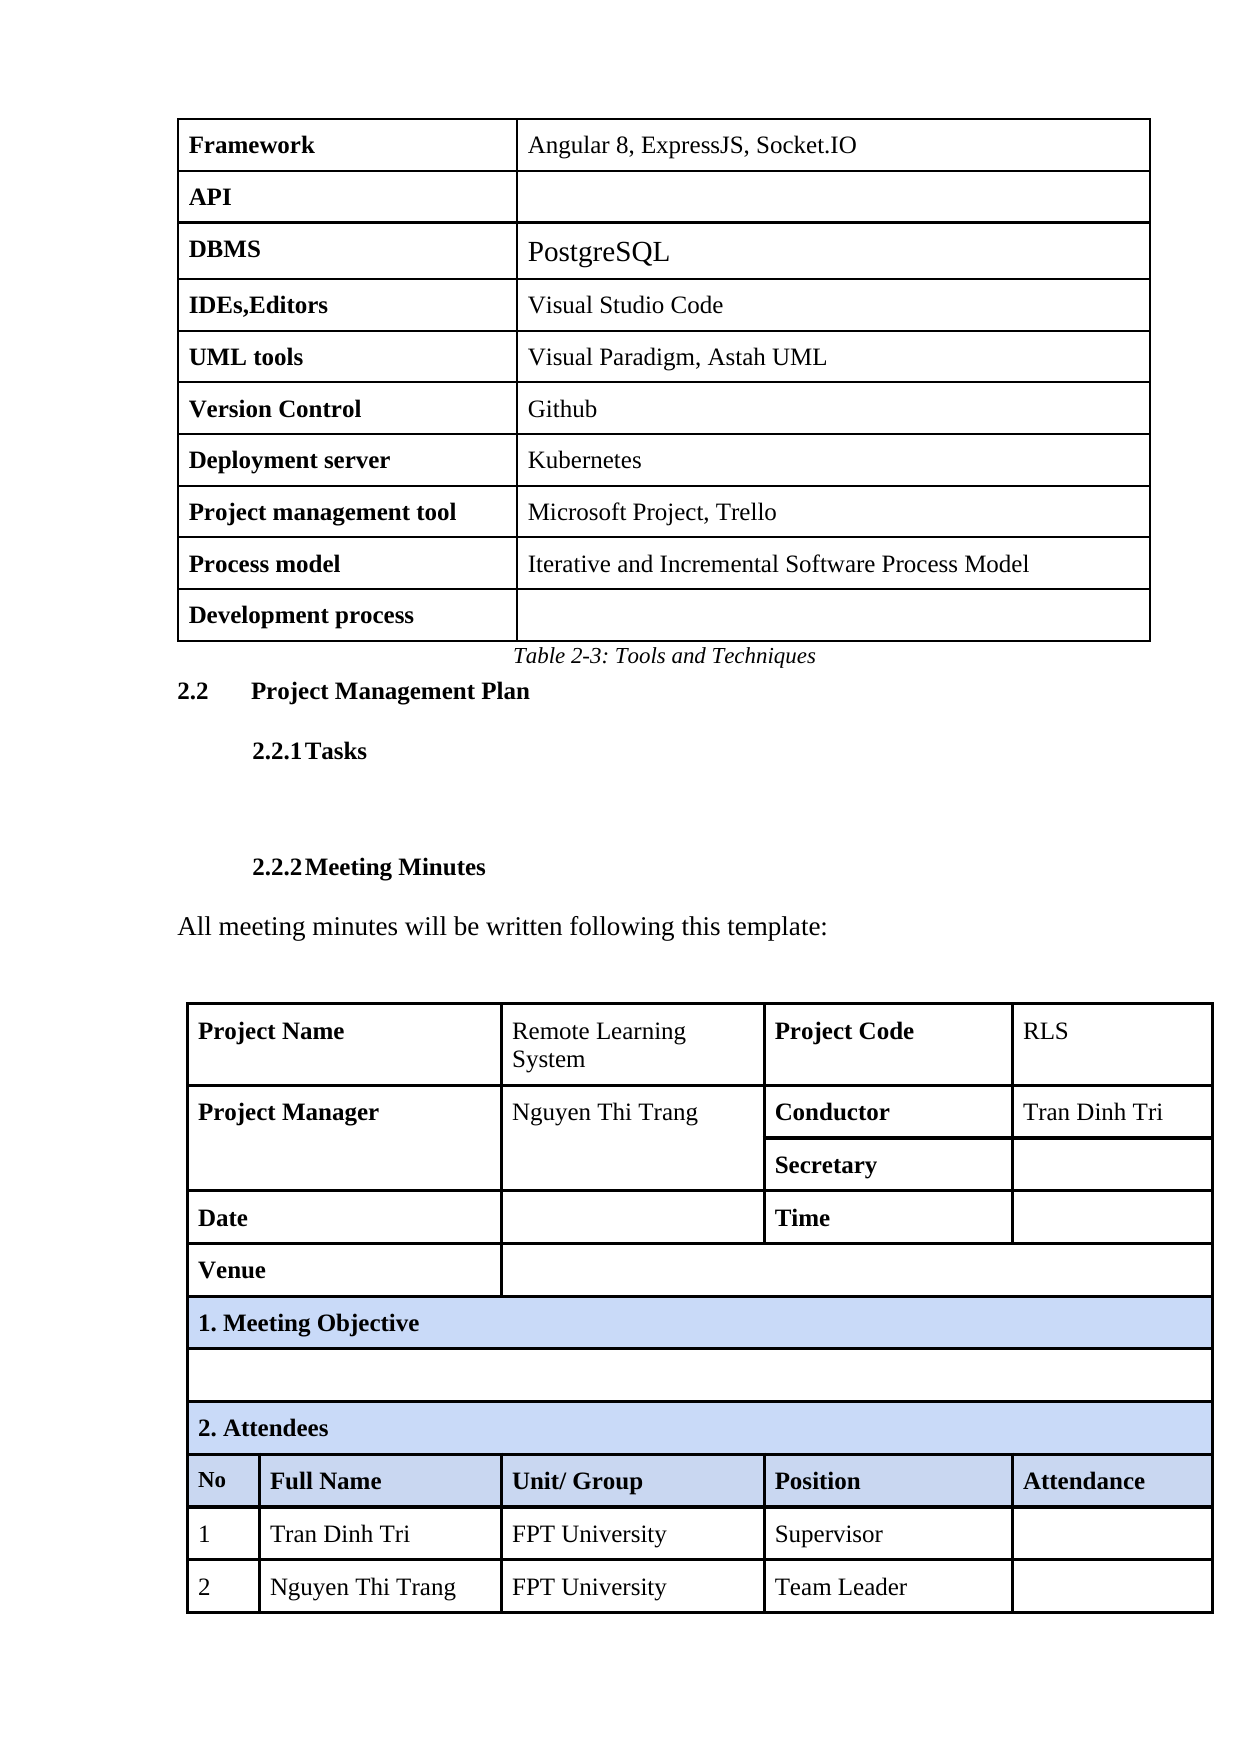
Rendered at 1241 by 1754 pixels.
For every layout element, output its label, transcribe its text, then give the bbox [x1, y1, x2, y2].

table_cell 1. Meeting Objective [189, 1298, 1211, 1347]
table_cell Nguyen Thi Trang [503, 1087, 763, 1189]
table_cell Project management tool [179, 487, 516, 536]
table_cell Iterative and Incremental Software Process Model [518, 538, 1149, 588]
table_cell Microsoft Project, Trello [518, 487, 1149, 536]
table_cell 2. Attendees [189, 1403, 1211, 1453]
table_cell Conductor [766, 1087, 1011, 1136]
table_cell Nguyen Thi Trang [261, 1561, 500, 1611]
table_cell Kubernetes [518, 435, 1149, 484]
table_header Project Code [766, 1005, 1011, 1084]
table_cell [503, 1192, 763, 1242]
table_cell Visual Studio Code [518, 280, 1149, 329]
table_cell API [179, 172, 516, 221]
text Table 2-3: Tools and Techniques [177, 642, 1152, 668]
subtitle Tasks [252, 736, 1152, 765]
table_cell Venue [189, 1245, 500, 1294]
table_cell [189, 1350, 1211, 1400]
subtitle All meeting minutes will be written following this template: [177, 910, 1152, 941]
table_cell Project Manager [189, 1087, 500, 1189]
subtitle Project Management Plan [177, 676, 1152, 705]
table_cell DBMS [179, 224, 516, 278]
table_header RLS [1014, 1005, 1211, 1084]
table_cell Process model [179, 538, 516, 588]
table_cell No [189, 1456, 258, 1505]
table_cell Tran Dinh Tri [1014, 1087, 1211, 1136]
table_cell Full Name [261, 1456, 500, 1505]
table_cell [503, 1245, 1211, 1294]
table_cell Supervisor [766, 1509, 1011, 1558]
table_cell Github [518, 383, 1149, 433]
table_header Project Name [189, 1005, 500, 1084]
table_cell 1 [189, 1509, 258, 1558]
table_cell Angular 8, ExpressJS, Socket.IO [518, 120, 1149, 170]
table_cell [518, 590, 1149, 639]
table_cell FPT University [503, 1509, 763, 1558]
table_cell [1014, 1140, 1211, 1189]
table_cell [1014, 1561, 1211, 1611]
table_header Remote Learning System [503, 1005, 763, 1084]
subtitle Meeting Minutes [252, 852, 1152, 881]
table_cell Time [766, 1192, 1011, 1242]
table_cell [1014, 1509, 1211, 1558]
table_cell 2 [189, 1561, 258, 1611]
table_cell Version Control [179, 383, 516, 433]
table_cell Attendance [1014, 1456, 1211, 1505]
table_cell Secretary [766, 1140, 1011, 1189]
table_cell Position [766, 1456, 1011, 1505]
table_cell Tran Dinh Tri [261, 1509, 500, 1558]
table_cell [1014, 1192, 1211, 1242]
table_cell UML tools [179, 332, 516, 381]
table_cell Date [189, 1192, 500, 1242]
table_cell Development process [179, 590, 516, 639]
table_cell IDEs,Editors [179, 280, 516, 329]
table_cell PostgreSQL [518, 224, 1149, 278]
table_cell FPT University [503, 1561, 763, 1611]
table_cell Team Leader [766, 1561, 1011, 1611]
table_cell Visual Paradigm, Astah UML [518, 332, 1149, 381]
table_cell [518, 172, 1149, 221]
table_cell Deployment server [179, 435, 516, 484]
table_cell Framework [179, 120, 516, 170]
table_cell Unit/ Group [503, 1456, 763, 1505]
